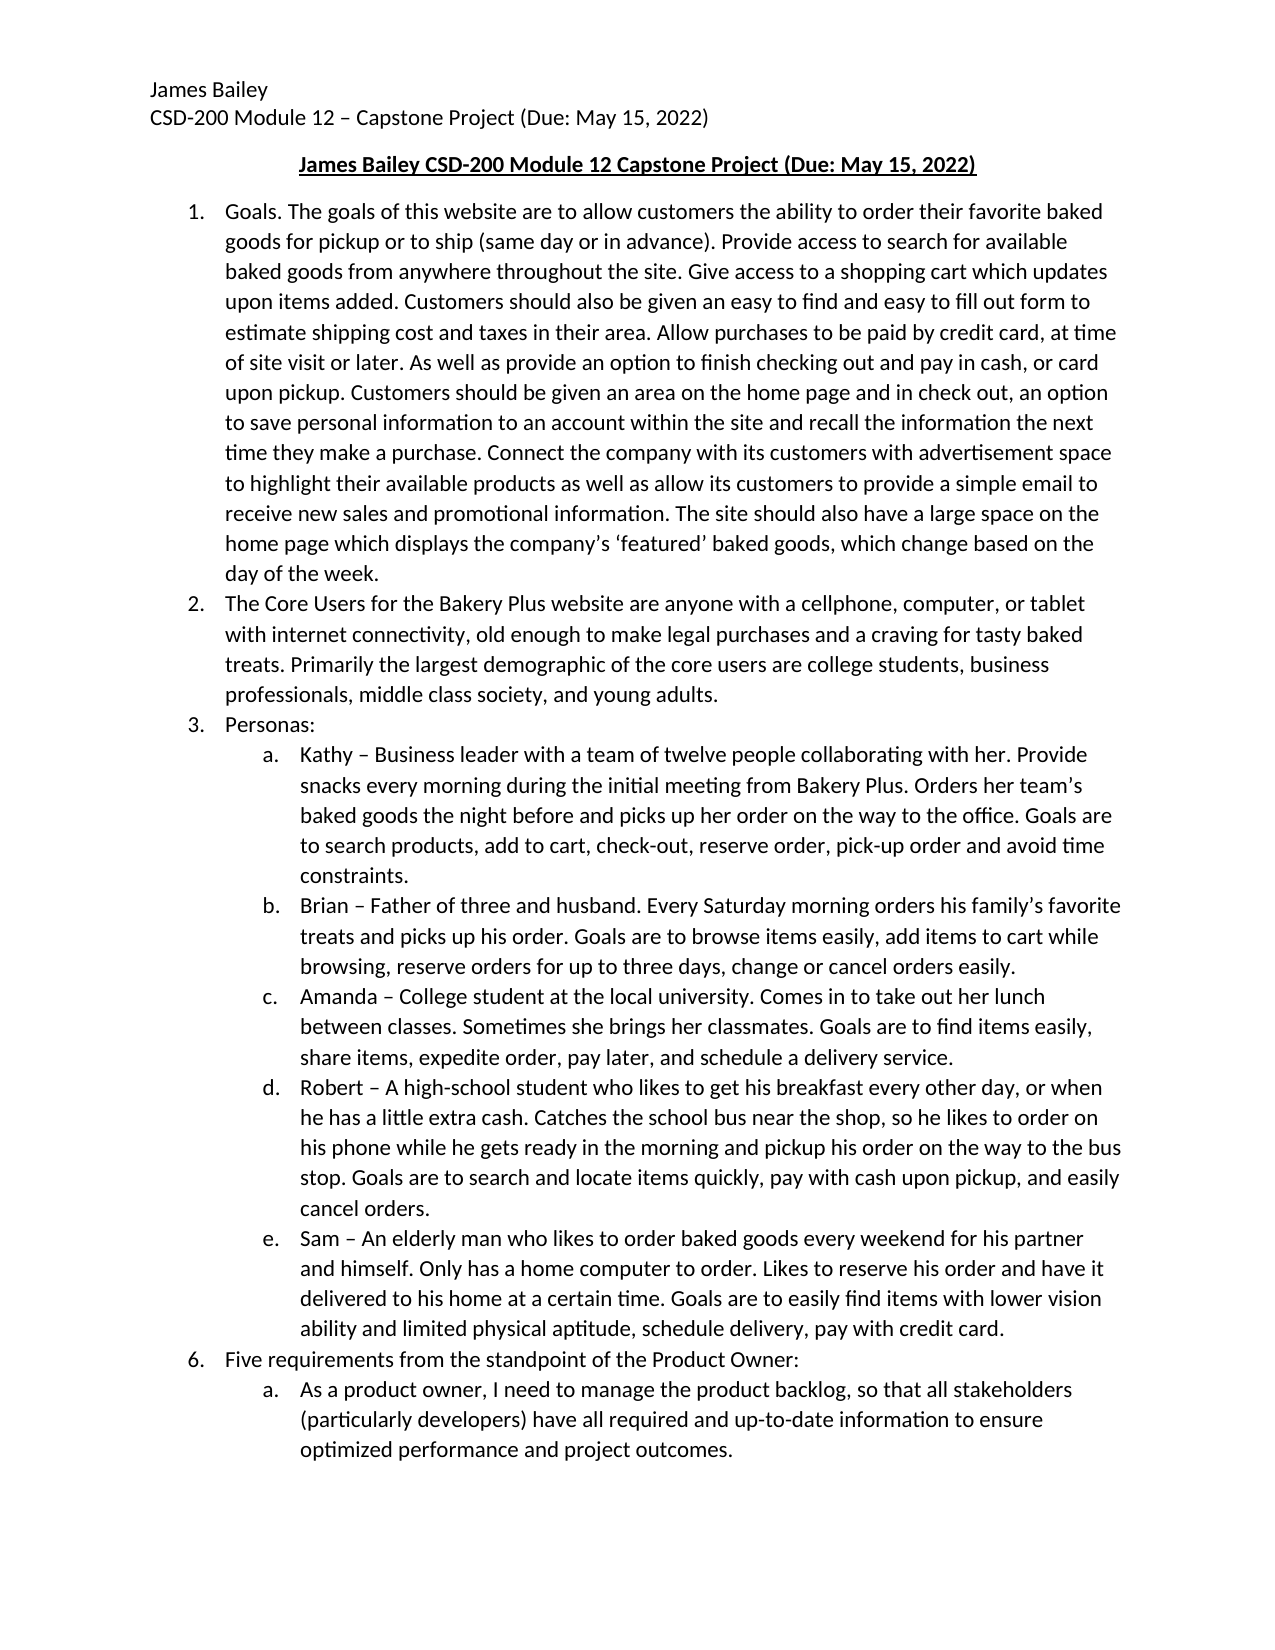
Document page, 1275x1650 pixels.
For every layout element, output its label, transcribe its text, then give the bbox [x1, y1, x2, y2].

list Brian – Father of three and husband. Every Saturday morning orders his family’s favorite treats and picks up his order. Goals are to browse items easily, add items to cart while browsing, reserve orders for up to three days, change or cancel orders easily. [262, 892, 1125, 980]
list Sam – An elderly man who likes to order baked goods every weekend for his partner and himself. Only has a home computer to order. Likes to reserve his order and have it delivered to his home at a certain time. Goals are to easily find items with lower vision ability and limited physical aptitude, schedule delivery, pay with credit card. [262, 1224, 1125, 1343]
list Amanda – College student at the local university. Comes in to take out her lunch between classes. Sometimes she brings her classmates. Goals are to find items easily, share items, expedite order, pay later, and schedule a delivery service. [262, 982, 1125, 1071]
text James Bailey CSD-200 Module 12 Capstone Project (Due: May 15, 2022) [150, 150, 1125, 178]
list Personas: [187, 710, 1125, 738]
list The Core Users for the Bakery Plus website are anyone with a cellphone, computer, or tablet with internet connectivity, old enough to make legal purchases and a craving for tasty baked treats. Primarily the largest demographic of the core users are college students, business professionals, middle class society, and young adults. [187, 589, 1125, 708]
list Goals. The goals of this website are to allow customers the ability to order their favorite baked goods for pickup or to ship (same day or in advance). Provide access to search for available baked goods from anywhere throughout the site. Give access to a shopping cart which updates upon items added. Customers should also be given an easy to find and easy to fill out form to estimate shipping cost and taxes in their area. Allow purchases to be paid by credit card, at time of site visit or later. As well as provide an option to finish checking out and pay in cash, or card upon pickup. Customers should be given an area on the home page and in check out, an option to save personal information to an account within the site and recall the information the next time they make a purchase. Connect the company with its customers with advertisement space to highlight their available products as well as allow its customers to provide a simple email to receive new sales and promotional information. The site should also have a large space on the home page which displays the company’s ‘featured’ baked goods, which change based on the day of the week. [187, 197, 1125, 587]
list Kathy – Business leader with a team of twelve people collaborating with her. Provide snacks every morning during the initial meeting from Bakery Plus. Orders her team’s baked goods the night before and picks up her order on the way to the office. Goals are to search products, add to cart, check-out, reserve order, pick-up order and avoid time constraints. [262, 741, 1125, 889]
list As a product owner, I need to manage the product backlog, so that all stakeholders (particularly developers) have all required and up-to-date information to ensure optimized performance and project outcomes. [262, 1375, 1125, 1463]
list Five requirements from the standpoint of the Product Owner: [187, 1345, 1125, 1373]
list Robert – A high-school student who likes to get his breakfast every other day, or when he has a little extra cash. Catches the school bus near the shop, so he likes to order on his phone while he gets ready in the morning and pickup his order on the way to the bus stop. Goals are to search and locate items quickly, pay with cash upon pickup, and easily cancel orders. [262, 1073, 1125, 1222]
